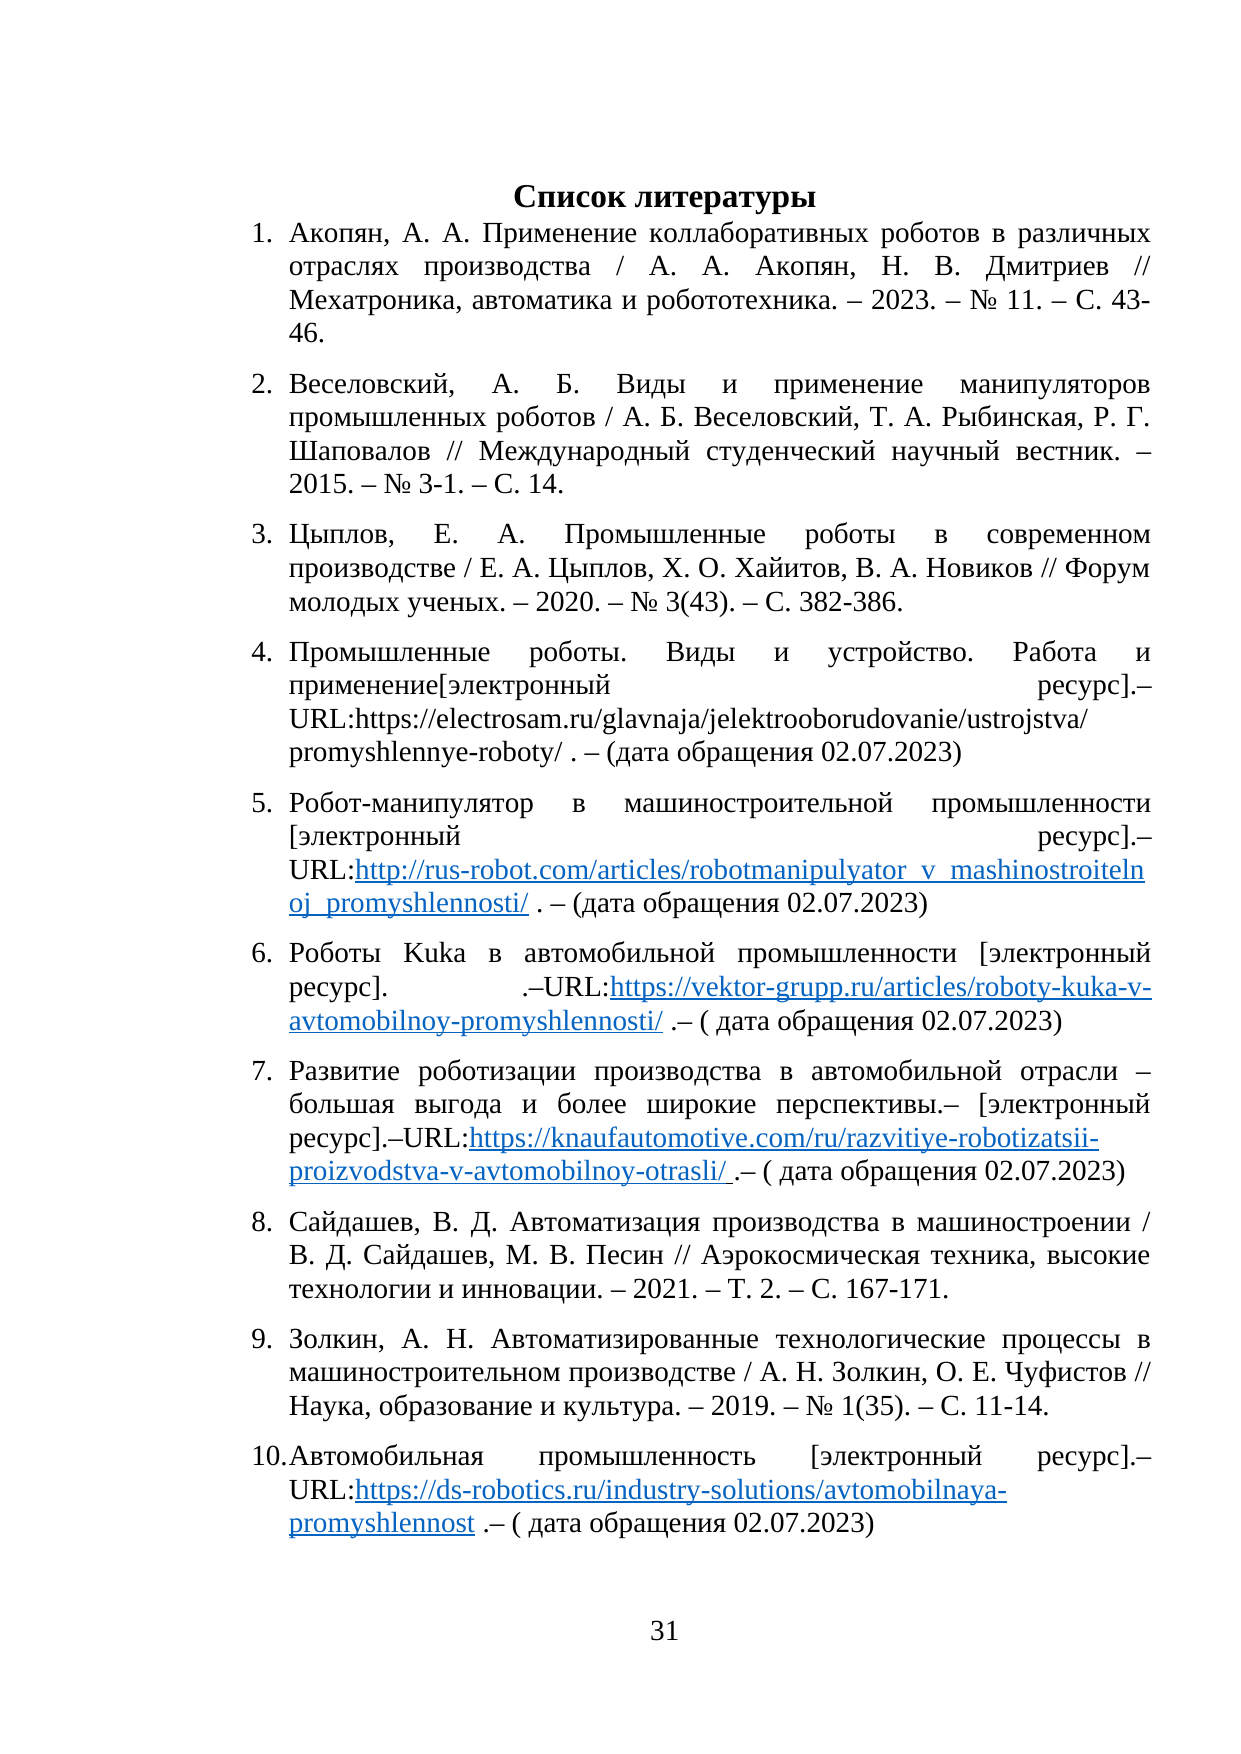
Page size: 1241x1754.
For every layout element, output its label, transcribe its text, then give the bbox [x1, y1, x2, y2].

list Акопян, А. А. Применение коллаборативных роботов в различных отраслях производства / А. А. Акопян, Н. В. Дмитриев // Мехатроника, автоматика и робототехника. – 2023. – № 11. – С. 43-46. [251, 215, 1152, 349]
list Золкин, А. Н. Автоматизированные технологические процессы в машиностроительном производстве / А. Н. Золкин, О. Е. Чуфистов // Наука, образование и культура. – 2019. – № 1(35). – С. 11-14. [251, 1321, 1152, 1422]
list Автомобильная промышленность [электронный ресурс].–URL:https://ds-robotics.ru/industry-solutions/avtomobilnaya-promyshlennost .– ( дата обращения 02.07.2023) [251, 1438, 1152, 1539]
list Цыплов, Е. А. Промышленные роботы в современном производстве / Е. А. Цыплов, Х. О. Хайитов, В. А. Новиков // Форум молодых ученых. – 2020. – № 3(43). – С. 382-386. [251, 517, 1152, 617]
list Промышленные роботы. Виды и устройство. Работа и применение[электронный ресурс].– URL:https://electrosam.ru/glavnaja/jelektrooborudovanie/ustrojstva/promyshlennye-roboty/ . – (дата обращения 02.07.2023) [251, 634, 1152, 768]
list Развитие роботизации производства в автомобильной отрасли – большая выгода и более широкие перспективы.– [электронный ресурс].–URL:https://knaufautomotive.com/ru/razvitiye-robotizatsii-proizvodstva-v-avtomobilnoy-otrasli/ .– ( дата обращения 02.07.2023) [251, 1053, 1152, 1187]
list Роботы Kuka в автомобильной промышленности [электронный ресурс]. .–URL:https://vektor-grupp.ru/articles/roboty-kuka-v-avtomobilnoy-promyshlennosti/ .– ( дата обращения 02.07.2023) [251, 936, 1152, 1036]
list Веселовский, А. Б. Виды и применение манипуляторов промышленных роботов / А. Б. Веселовский, Т. А. Рыбинская, Р. Г. Шаповалов // Международный студенческий научный вестник. – 2015. – № 3-1. – С. 14. [251, 366, 1152, 500]
list Сайдашев, В. Д. Автоматизация производства в машиностроении / В. Д. Сайдашев, М. В. Песин // Аэрокосмическая техника, высокие технологии и инновации. – 2021. – Т. 2. – С. 167-171. [251, 1204, 1152, 1304]
list Робот-манипулятор в машиностроительной промышленности [электронный ресурс].–URL:http://rus-robot.com/articles/robotmanipulyator_v_mashinostroitelnoj_promyshlennosti/ . – (дата обращения 02.07.2023) [251, 785, 1152, 919]
subtitle Список литературы [177, 177, 1152, 215]
